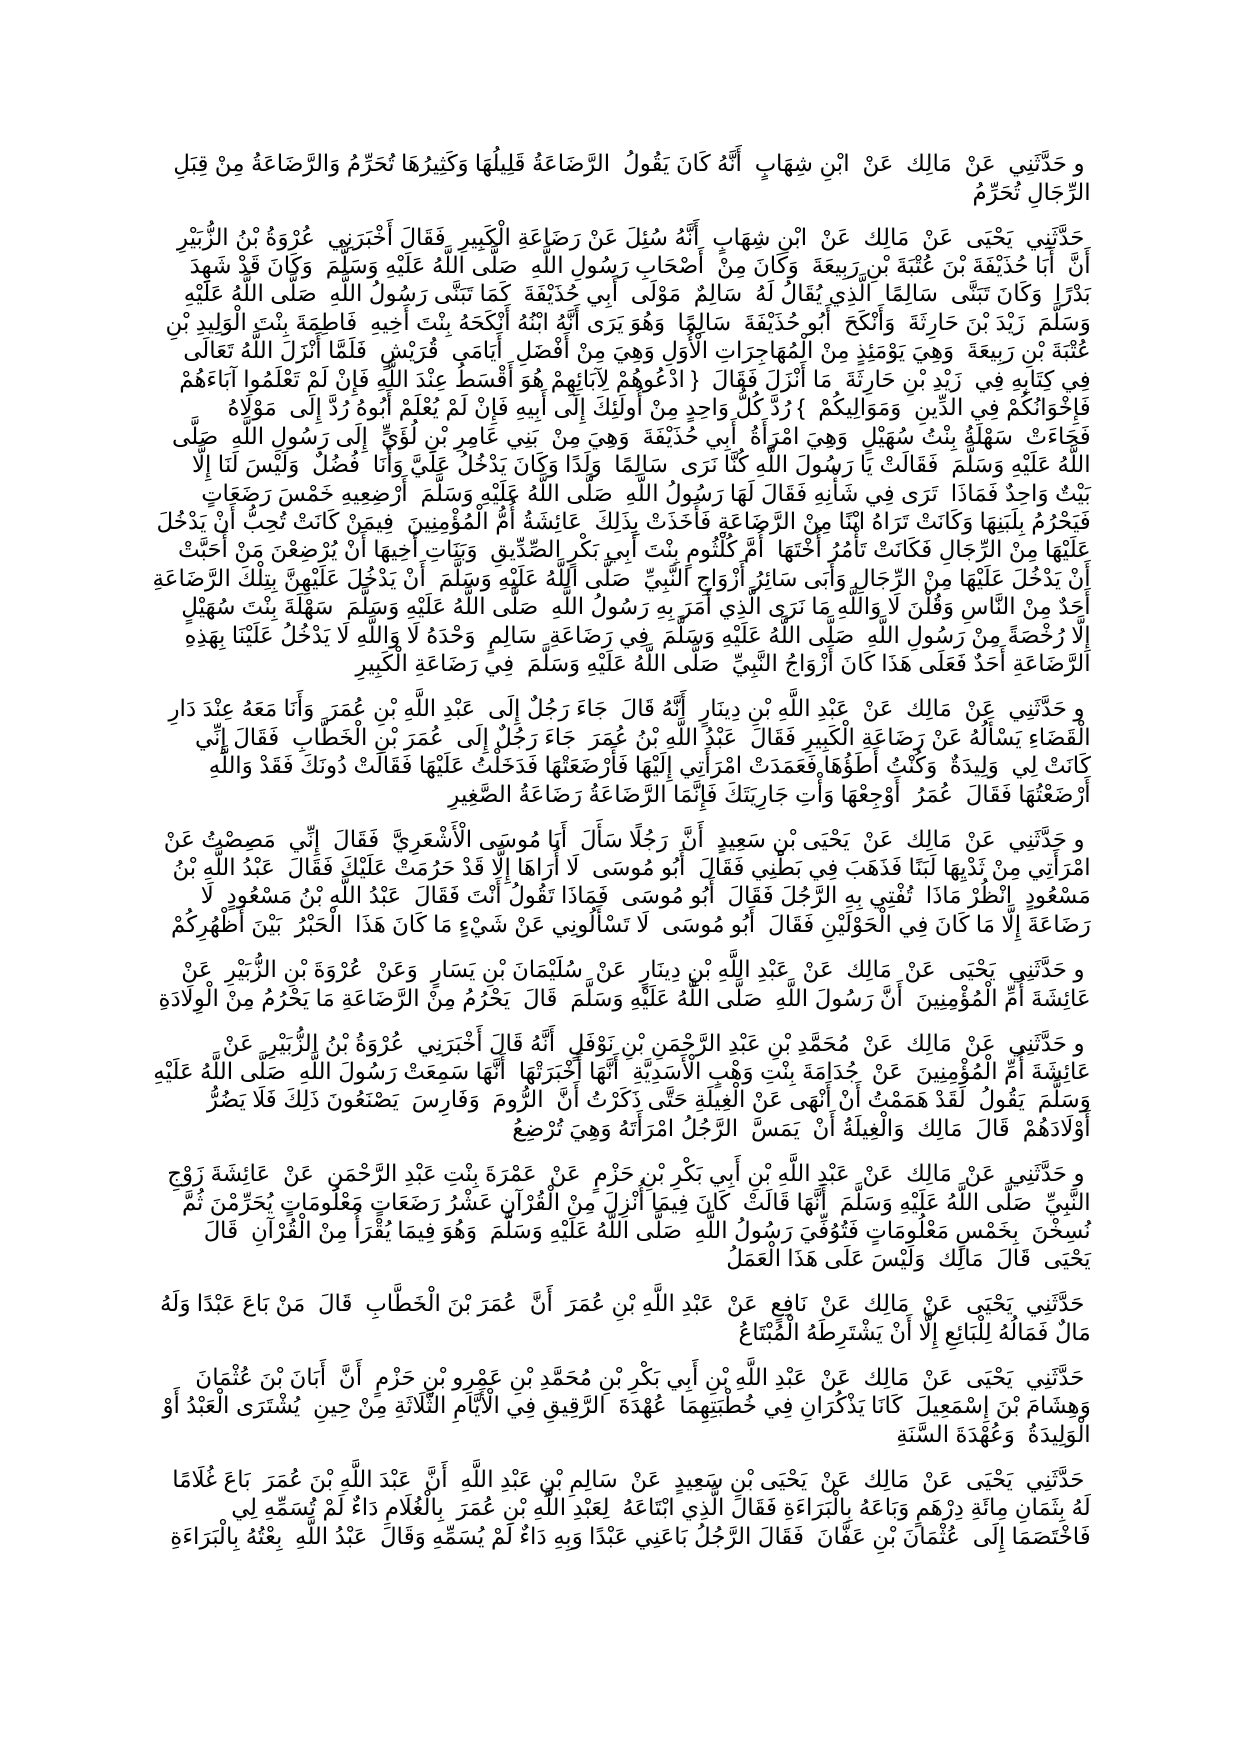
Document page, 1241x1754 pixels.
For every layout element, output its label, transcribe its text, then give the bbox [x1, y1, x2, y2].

text ‏ ‏و حَدَّثَنِي ‏ ‏عَنْ ‏ ‏مَالِك ‏ ‏عَنْ ‏ ‏يَحْيَى بْنِ سَعِيدٍ ‏ ‏أَنَّ ‏ ‏رَجُلًا سَأَلَ ‏ ‏أَبَا مُوسَى الْأَشْعَرِيَّ ‏ ‏فَقَالَ ‏ ‏إِنِّي ‏ ‏مَصِصْتُ عَنْ امْرَأَتِي مِنْ ثَدْيِهَا لَبَنًا فَذَهَبَ فِي بَطْنِي فَقَالَ ‏ ‏أَبُو مُوسَى ‏ ‏لَا أُرَاهَا إِلَّا قَدْ حَرُمَتْ عَلَيْكَ فَقَالَ ‏ ‏عَبْدُ اللَّهِ بْنُ مَسْعُودٍ ‏ ‏انْظُرْ مَاذَا ‏ ‏تُفْتِي بِهِ الرَّجُلَ فَقَالَ ‏ ‏أَبُو مُوسَى ‏ ‏فَمَاذَا تَقُولُ أَنْتَ فَقَالَ ‏ ‏عَبْدُ اللَّهِ بْنُ مَسْعُودٍ ‏ ‏لَا رَضَاعَةَ إِلَّا مَا كَانَ فِي الْحَوْلَيْنِ فَقَالَ ‏ ‏أَبُو مُوسَى ‏ ‏لَا تَسْأَلُونِي عَنْ شَيْءٍ مَا كَانَ هَذَا ‏ ‏الْحَبْرُ ‏ ‏بَيْنَ أَظْهُرِكُمْ ‏ [150, 826, 1090, 937]
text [150, 1466, 1090, 1549]
text ‏ ‏و حَدَّثَنِي ‏ ‏عَنْ ‏ ‏مَالِك ‏ ‏عَنْ ‏ ‏مُحَمَّدِ بْنِ عَبْدِ الرَّحْمَنِ بْنِ نَوْفَلٍ ‏ ‏أَنَّهُ قَالَ أَخْبَرَنِي ‏ ‏عُرْوَةُ بْنُ الزُّبَيْرِ ‏ ‏عَنْ ‏ ‏عَائِشَةَ أُمِّ الْمُؤْمِنِينَ ‏ ‏عَنْ ‏ ‏جُدَامَةَ بِنْتِ وَهْبٍ الْأَسَدِيَّةِ ‏ ‏أَنَّهَا أَخْبَرَتْهَا ‏ ‏أَنَّهَا سَمِعَتْ رَسُولَ اللَّهِ ‏ ‏صَلَّى اللَّهُ عَلَيْهِ وَسَلَّمَ ‏ ‏يَقُولُ ‏ ‏لَقَدْ هَمَمْتُ أَنْ أَنْهَى عَنْ الْغِيلَةِ حَتَّى ذَكَرْتُ أَنَّ ‏ ‏الرُّومَ ‏ ‏وَفَارِسَ ‏ ‏يَصْنَعُونَ ذَلِكَ فَلَا يَضُرُّ أَوْلَادَهُمْ ‏ ‏قَالَ ‏ ‏مَالِك ‏ ‏وَالْغِيلَةُ أَنْ ‏ ‏يَمَسَّ ‏ ‏الرَّجُلُ امْرَأَتَهُ وَهِيَ تُرْضِعُ ‏ [150, 1029, 1090, 1141]
text ‏ ‏حَدَّثَنِي ‏ ‏يَحْيَى ‏ ‏عَنْ ‏ ‏مَالِك ‏ ‏عَنْ ‏ ‏نَافِعٍ ‏ ‏عَنْ ‏ ‏عَبْدِ اللَّهِ بْنِ عُمَرَ ‏ ‏أَنَّ ‏ ‏عُمَرَ بْنَ الْخَطَّابِ ‏ ‏قَالَ ‏ ‏مَنْ بَاعَ عَبْدًا وَلَهُ مَالٌ فَمَالُهُ لِلْبَائِعِ إِلَّا أَنْ يَشْتَرِطَهُ الْمُبْتَاعُ ‏ [150, 1290, 1090, 1345]
text ‏ ‏و حَدَّثَنِي ‏ ‏عَنْ ‏ ‏مَالِك ‏ ‏عَنْ ‏ ‏عَبْدِ اللَّهِ بْنِ دِينَارٍ ‏ ‏أَنَّهُ قَالَ ‏ ‏جَاءَ رَجُلٌ إِلَى ‏ ‏عَبْدِ اللَّهِ بْنِ عُمَرَ ‏ ‏وَأَنَا مَعَهُ عِنْدَ دَارِ الْقَضَاءِ يَسْأَلُهُ عَنْ رَضَاعَةِ الْكَبِيرِ فَقَالَ ‏ ‏عَبْدُ اللَّهِ بْنُ عُمَرَ ‏ ‏جَاءَ رَجُلٌ إِلَى ‏ ‏عُمَرَ بْنِ الْخَطَّابِ ‏ ‏فَقَالَ إِنِّي كَانَتْ لِي ‏ ‏وَلِيدَةٌ ‏ ‏وَكُنْتُ أَطَؤُهَا فَعَمَدَتْ امْرَأَتِي إِلَيْهَا فَأَرْضَعَتْهَا فَدَخَلْتُ عَلَيْهَا فَقَالَتْ دُونَكَ فَقَدْ وَاللَّهِ أَرْضَعْتُهَا فَقَالَ ‏ ‏عُمَرُ ‏ ‏أَوْجِعْهَا وَأْتِ جَارِيَتَكَ فَإِنَّمَا الرَّضَاعَةُ رَضَاعَةُ الصَّغِيرِ ‏ [150, 695, 1090, 807]
text ‏ ‏و حَدَّثَنِي ‏ ‏عَنْ ‏ ‏مَالِك ‏ ‏عَنْ ‏ ‏عَبْدِ اللَّهِ بْنِ أَبِي بَكْرِ بْنِ حَزْمٍ ‏ ‏عَنْ ‏ ‏عَمْرَةَ بِنْتِ عَبْدِ الرَّحْمَنِ ‏ ‏عَنْ ‏ ‏عَائِشَةَ زَوْجِ النَّبِيِّ ‏ ‏صَلَّى اللَّهُ عَلَيْهِ وَسَلَّمَ ‏ ‏أَنَّهَا قَالَتْ ‏ ‏كَانَ فِيمَا أُنْزِلَ مِنْ الْقُرْآنِ عَشْرُ رَضَعَاتٍ مَعْلُومَاتٍ يُحَرِّمْنَ ثُمَّ ‏ ‏نُسِخْنَ ‏ ‏بِخَمْسٍ مَعْلُومَاتٍ فَتُوُفِّيَ رَسُولُ اللَّهِ ‏ ‏صَلَّى اللَّهُ عَلَيْهِ وَسَلَّمَ ‏ ‏وَهُوَ فِيمَا يُقْرَأُ مِنْ الْقُرْآنِ ‏ ‏قَالَ ‏ ‏يَحْيَى ‏ ‏قَالَ ‏ ‏مَالِك ‏ ‏وَلَيْسَ عَلَى هَذَا الْعَمَلُ ‏ [150, 1160, 1090, 1272]
text ‏ ‏حَدَّثَنِي ‏ ‏يَحْيَى ‏ ‏عَنْ ‏ ‏مَالِك ‏ ‏عَنْ ‏ ‏عَبْدِ اللَّهِ بْنِ أَبِي بَكْرِ بْنِ مُحَمَّدِ بْنِ عَمْرِو بْنِ حَزْمٍ ‏ ‏أَنَّ ‏ ‏أَبَانَ بْنَ عُثْمَانَ ‏ ‏وَهِشَامَ بْنَ إِسْمَعِيلَ ‏ ‏كَانَا يَذْكُرَانِ فِي خُطْبَتِهِمَا ‏ ‏عُهْدَةَ ‏ ‏الرَّقِيقِ فِي الْأَيَّامِ الثَّلَاثَةِ مِنْ حِينِ ‏ ‏يُشْتَرَى الْعَبْدُ أَوْ ‏ ‏الْوَلِيدَةُ ‏ ‏وَعُهْدَةَ السَّنَةِ ‏ [150, 1364, 1090, 1447]
text ‏ ‏و حَدَّثَنِي ‏ ‏عَنْ ‏ ‏مَالِك ‏ ‏عَنْ ‏ ‏ابْنِ شِهَابٍ ‏ ‏أَنَّهُ كَانَ يَقُولُ ‏ ‏الرَّضَاعَةُ قَلِيلُهَا وَكَثِيرُهَا تُحَرِّمُ وَالرَّضَاعَةُ مِنْ قِبَلِ الرِّجَالِ تُحَرِّمُ ‏ [150, 150, 1090, 205]
text ‏ ‏و حَدَّثَنِي ‏ ‏يَحْيَى ‏ ‏عَنْ ‏ ‏مَالِك ‏ ‏عَنْ ‏ ‏عَبْدِ اللَّهِ بْنِ دِينَارٍ ‏ ‏عَنْ ‏ ‏سُلَيْمَانَ بْنِ يَسَارٍ ‏ ‏وَعَنْ ‏ ‏عُرْوَةَ بْنِ الزُّبَيْرِ ‏ ‏عَنْ ‏ ‏عَائِشَةَ أُمِّ الْمُؤْمِنِينَ ‏ ‏أَنَّ رَسُولَ اللَّهِ ‏ ‏صَلَّى اللَّهُ عَلَيْهِ وَسَلَّمَ ‏ ‏قَالَ ‏ ‏يَحْرُمُ مِنْ الرَّضَاعَةِ مَا يَحْرُمُ مِنْ الْوِلَادَةِ ‏ [150, 956, 1090, 1011]
text ‏ ‏حَدَّثَنِي ‏ ‏يَحْيَى ‏ ‏عَنْ ‏ ‏مَالِك ‏ ‏عَنْ ‏ ‏ابْنِ شِهَابٍ ‏ ‏أَنَّهُ سُئِلَ عَنْ رَضَاعَةِ الْكَبِيرِ ‏ ‏فَقَالَ أَخْبَرَنِي ‏ ‏عُرْوَةُ بْنُ الزُّبَيْرِ ‏ ‏أَنَّ ‏ ‏أَبَا حُذَيْفَةَ بْنَ عُتْبَةَ بْنِ رَبِيعَةَ ‏ ‏وَكَانَ مِنْ ‏ ‏أَصْحَابِ رَسُولِ اللَّهِ ‏ ‏صَلَّى اللَّهُ عَلَيْهِ وَسَلَّمَ ‏ ‏وَكَانَ قَدْ شَهِدَ ‏ ‏بَدْرًا ‏ ‏وَكَانَ تَبَنَّى ‏ ‏سَالِمًا ‏ ‏الَّذِي يُقَالُ لَهُ ‏ ‏سَالِمٌ ‏ ‏مَوْلَى ‏ ‏أَبِي حُذَيْفَةَ ‏ ‏كَمَا تَبَنَّى رَسُولُ اللَّهِ ‏ ‏صَلَّى اللَّهُ عَلَيْهِ وَسَلَّمَ ‏ ‏زَيْدَ بْنَ حَارِثَةَ ‏ ‏وَأَنْكَحَ ‏ ‏أَبُو حُذَيْفَةَ ‏ ‏سَالِمًا ‏ ‏وَهُوَ يَرَى أَنَّهُ ابْنُهُ أَنْكَحَهُ بِنْتَ أَخِيهِ ‏ ‏فَاطِمَةَ بِنْتَ الْوَلِيدِ بْنِ عُتْبَةَ بْنِ رَبِيعَةَ ‏ ‏وَهِيَ يَوْمَئِذٍ مِنْ الْمُهَاجِرَاتِ الْأُوَلِ وَهِيَ مِنْ أَفْضَلِ ‏ ‏أَيَامَى ‏ ‏قُرَيْشٍ ‏ ‏فَلَمَّا أَنْزَلَ اللَّهُ تَعَالَى فِي كِتَابِهِ فِي ‏ ‏زَيْدِ بْنِ حَارِثَةَ ‏ ‏مَا أَنْزَلَ فَقَالَ ‏ { ‏ادْعُوهُمْ لِآبَائِهِمْ هُوَ أَقْسَطُ عِنْدَ اللَّهِ فَإِنْ لَمْ تَعْلَمُوا آبَاءَهُمْ فَإِخْوَانُكُمْ فِي الدِّينِ ‏ ‏وَمَوَالِيكُمْ ‏ } ‏رُدَّ كُلُّ وَاحِدٍ مِنْ أُولَئِكَ إِلَى أَبِيهِ فَإِنْ لَمْ يُعْلَمْ أَبُوهُ رُدَّ إِلَى ‏ ‏مَوْلَاهُ ‏ ‏فَجَاءَتْ ‏ ‏سَهْلَةُ بِنْتُ سُهَيْلٍ ‏ ‏وَهِيَ امْرَأَةُ ‏ ‏أَبِي حُذَيْفَةَ ‏ ‏وَهِيَ مِنْ ‏ ‏بَنِي عَامِرِ بْنِ لُؤَيٍّ ‏ ‏إِلَى رَسُولِ اللَّهِ ‏ ‏صَلَّى اللَّهُ عَلَيْهِ وَسَلَّمَ ‏ ‏فَقَالَتْ يَا رَسُولَ اللَّهِ كُنَّا نَرَى ‏ ‏سَالِمًا ‏ ‏وَلَدًا وَكَانَ يَدْخُلُ عَلَيَّ وَأَنَا ‏ ‏فُضُلٌ ‏ ‏وَلَيْسَ لَنَا إِلَّا بَيْتٌ وَاحِدٌ فَمَاذَا ‏ ‏تَرَى فِي شَأْنِهِ فَقَالَ لَهَا رَسُولُ اللَّهِ ‏ ‏صَلَّى اللَّهُ عَلَيْهِ وَسَلَّمَ ‏ ‏أَرْضِعِيهِ خَمْسَ رَضَعَاتٍ فَيَحْرُمُ بِلَبَنِهَا وَكَانَتْ تَرَاهُ ابْنًا مِنْ الرَّضَاعَةِ فَأَخَذَتْ بِذَلِكَ ‏ ‏عَائِشَةُ أُمُّ الْمُؤْمِنِينَ ‏ ‏فِيمَنْ كَانَتْ تُحِبُّ أَنْ يَدْخُلَ عَلَيْهَا مِنْ الرِّجَالِ فَكَانَتْ تَأْمُرُ أُخْتَهَا ‏ ‏أُمَّ كُلْثُومٍ بِنْتَ أَبِي بَكْرٍ الصِّدِّيقِ ‏ ‏وَبَنَاتِ أَخِيهَا أَنْ يُرْضِعْنَ مَنْ أَحَبَّتْ أَنْ يَدْخُلَ عَلَيْهَا مِنْ الرِّجَالِ وَأَبَى سَائِرُ أَزْوَاجِ النَّبِيِّ ‏ ‏صَلَّى اللَّهُ عَلَيْهِ وَسَلَّمَ ‏ ‏أَنْ يَدْخُلَ عَلَيْهِنَّ بِتِلْكَ الرَّضَاعَةِ أَحَدٌ مِنْ النَّاسِ وَقُلْنَ لَا وَاللَّهِ مَا نَرَى الَّذِي أَمَرَ بِهِ رَسُولُ اللَّهِ ‏ ‏صَلَّى اللَّهُ عَلَيْهِ وَسَلَّمَ ‏ ‏سَهْلَةَ بِنْتَ سُهَيْلٍ ‏ ‏إِلَّا رُخْصَةً مِنْ رَسُولِ اللَّهِ ‏ ‏صَلَّى اللَّهُ عَلَيْهِ وَسَلَّمَ ‏ ‏فِي رَضَاعَةِ ‏ ‏سَالِمٍ ‏ ‏وَحْدَهُ لَا وَاللَّهِ لَا يَدْخُلُ عَلَيْنَا بِهَذِهِ الرَّضَاعَةِ أَحَدٌ فَعَلَى هَذَا كَانَ أَزْوَاجُ النَّبِيِّ ‏ ‏صَلَّى اللَّهُ عَلَيْهِ وَسَلَّمَ ‏ ‏فِي رَضَاعَةِ الْكَبِيرِ ‏ [150, 223, 1090, 676]
